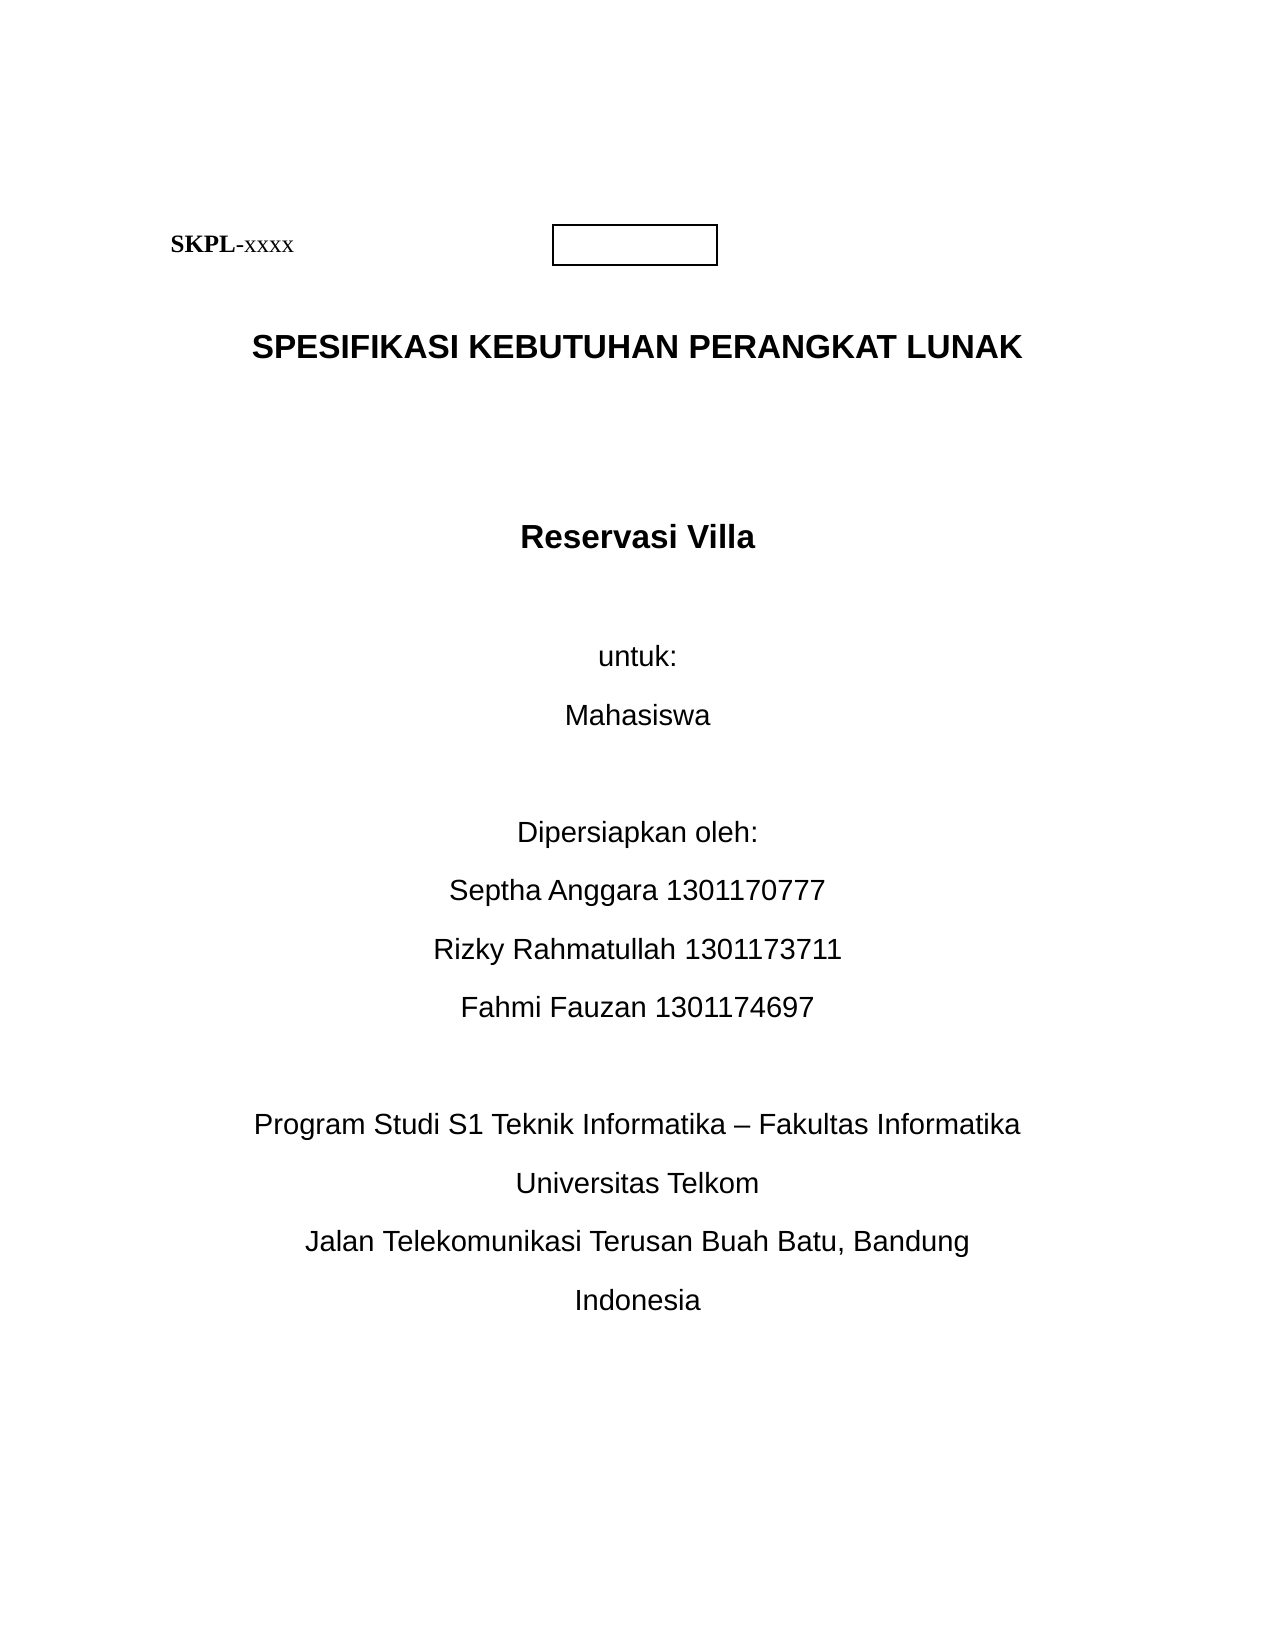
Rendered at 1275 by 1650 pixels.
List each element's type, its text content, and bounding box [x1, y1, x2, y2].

title Septha Anggara 1301170777 [150, 873, 1125, 907]
title Program Studi S1 Teknik Informatika – Fakultas Informatika [150, 1107, 1125, 1141]
title Reservasi Villa [150, 517, 1125, 555]
title Fahmi Fauzan 1301174697 [150, 990, 1125, 1024]
title Indonesia [150, 1283, 1125, 1316]
title Rizky Rahmatullah 1301173711 [150, 932, 1125, 965]
title Jalan Telekomunikasi Terusan Buah Batu, Bandung [150, 1224, 1125, 1258]
title Dipersiapkan oleh: [150, 814, 1125, 848]
title Mahasiswa [150, 697, 1125, 731]
title Universitas Telkom [150, 1166, 1125, 1199]
title SPESIFIKASI KEBUTUHAN PERANGKAT LUNAK [150, 327, 1125, 365]
title untuk: [150, 639, 1125, 672]
